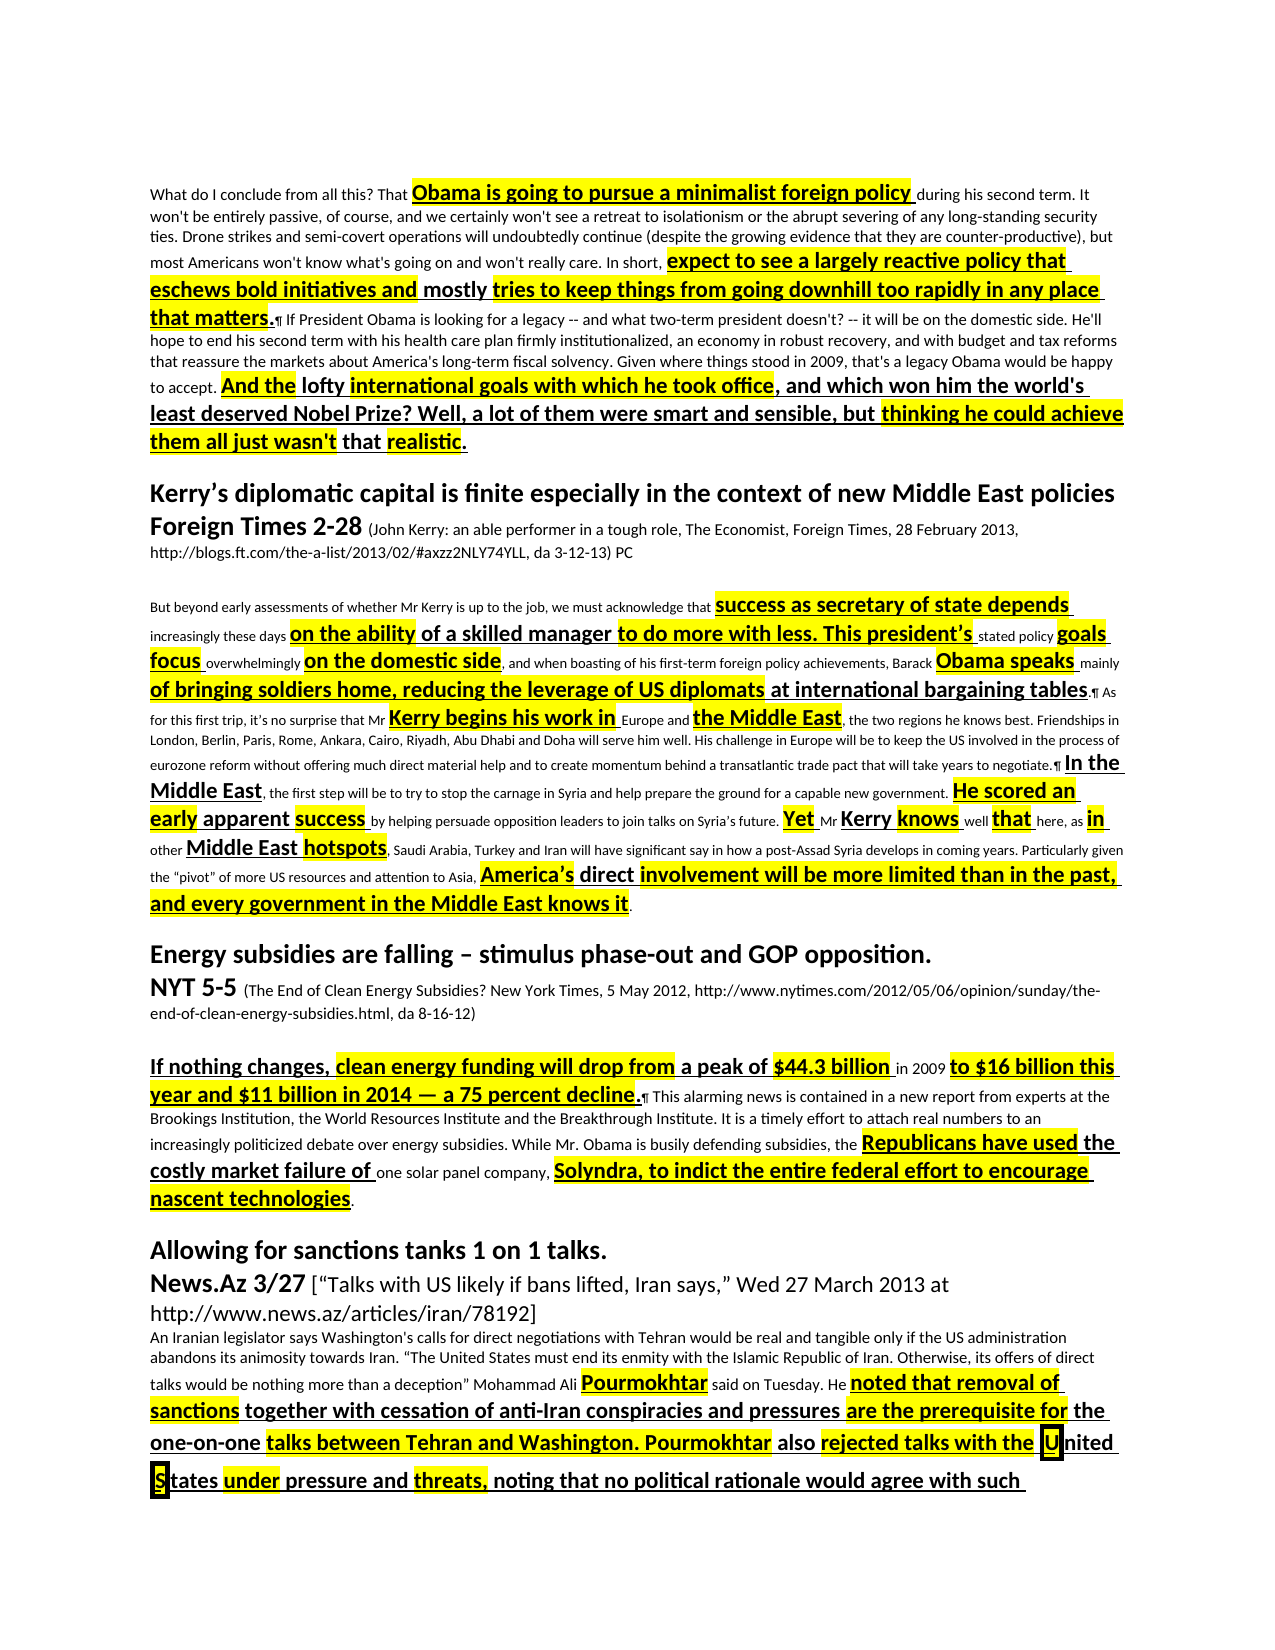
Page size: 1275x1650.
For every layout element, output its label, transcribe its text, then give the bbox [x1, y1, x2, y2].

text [150, 1327, 1125, 1499]
subtitle Energy subsidies are falling – stimulus phase-out and GOP opposition. [150, 937, 1125, 971]
subtitle Kerry’s diplomatic capital is finite especially in the context of new Middle East policies [150, 476, 1125, 509]
text Foreign Times 2-28 (John Kerry: an able performer in a tough role, The Economist, Foreign Times, 28 February 2013, http://blogs.ft.com/the-a-list/2013/02/#axzz2NLY74YLL, da 3-12-13) PC [150, 509, 1125, 563]
text If nothing changes, clean energy funding will drop from a peak of $44.3 billion in 2009 to $16 billion this year and $11 billion in 2014 — a 75 percent decline.¶ This alarming news is contained in a new report from experts at the Brookings Institution, the World Resources Institute and the Breakthrough Institute. It is a timely effort to attach real numbers to an increasingly politicized debate over energy subsidies. While Mr. Obama is busily defending subsidies, the Republicans have used the costly market failure of one solar panel company, Solyndra, to indict the entire federal effort to encourage nascent technologies. [150, 1052, 1125, 1212]
text NYT 5-5 (The End of Clean Energy Subsidies? New York Times, 5 May 2012, http://www.nytimes.com/2012/05/06/opinion/sunday/the-end-of-clean-energy-subsidies.html, da 8-16-12) [150, 971, 1125, 1024]
subtitle Allowing for sanctions tanks 1 on 1 talks. [150, 1233, 1125, 1266]
text What do I conclude from all this? That Obama is going to pursue a minimalist foreign policy during his second term. It won't be entirely passive, of course, and we certainly won't see a retreat to isolationism or the abrupt severing of any long-standing security ties. Drone strikes and semi-covert operations will undoubtedly continue (despite the growing evidence that they are counter-productive), but most Americans won't know what's going on and won't really care. In short, expect to see a largely reactive policy that eschews bold initiatives and mostly tries to keep things from going downhill too rapidly in any place that matters.¶ If President Obama is looking for a legacy -- and what two-term president doesn't? -- it will be on the domestic side. He'll hope to end his second term with his health care plan firmly institutionalized, an economy in robust recovery, and with budget and tax reforms that reassure the markets about America's long-term fiscal solvency. Given where things stood in 2009, that's a legacy Obama would be happy to accept. And the lofty international goals with which he took office, and which won him the world's least deserved Nobel Prize? Well, a lot of them were smart and sensible, but thinking he could achieve them all just wasn't that realistic. [150, 178, 1125, 455]
text News.Az 3/27 [“Talks with US likely if bans lifted, Iran says,” Wed 27 March 2013 at http://www.news.az/articles/iran/78192] [150, 1266, 1125, 1327]
text But beyond early assessments of whether Mr Kerry is up to the job, we must acknowledge that success as secretary of state depends increasingly these days on the ability of a skilled manager to do more with less. This president’s stated policy goals focus overwhelmingly on the domestic side, and when boasting of his first-term foreign policy achievements, Barack Obama speaks mainly of bringing soldiers home, reducing the leverage of US diplomats at international bargaining tables.¶ As for this first trip, it’s no surprise that Mr Kerry begins his work in Europe and the Middle East, the two regions he knows best. Friendships in London, Berlin, Paris, Rome, Ankara, Cairo, Riyadh, Abu Dhabi and Doha will serve him well. His challenge in Europe will be to keep the US involved in the process of eurozone reform without offering much direct material help and to create momentum behind a transatlantic trade pact that will take years to negotiate.¶ In the Middle East, the first step will be to try to stop the carnage in Syria and help prepare the ground for a capable new government. He scored an early apparent success by helping persuade opposition leaders to join talks on Syria’s future. Yet Mr Kerry knows well that here, as in other Middle East hotspots, Saudi Arabia, Turkey and Iran will have significant say in how a post-Assad Syria develops in coming years. Particularly given the “pivot” of more US resources and attention to Asia, America’s direct involvement will be more limited than in the past, and every government in the Middle East knows it. [150, 591, 1125, 917]
